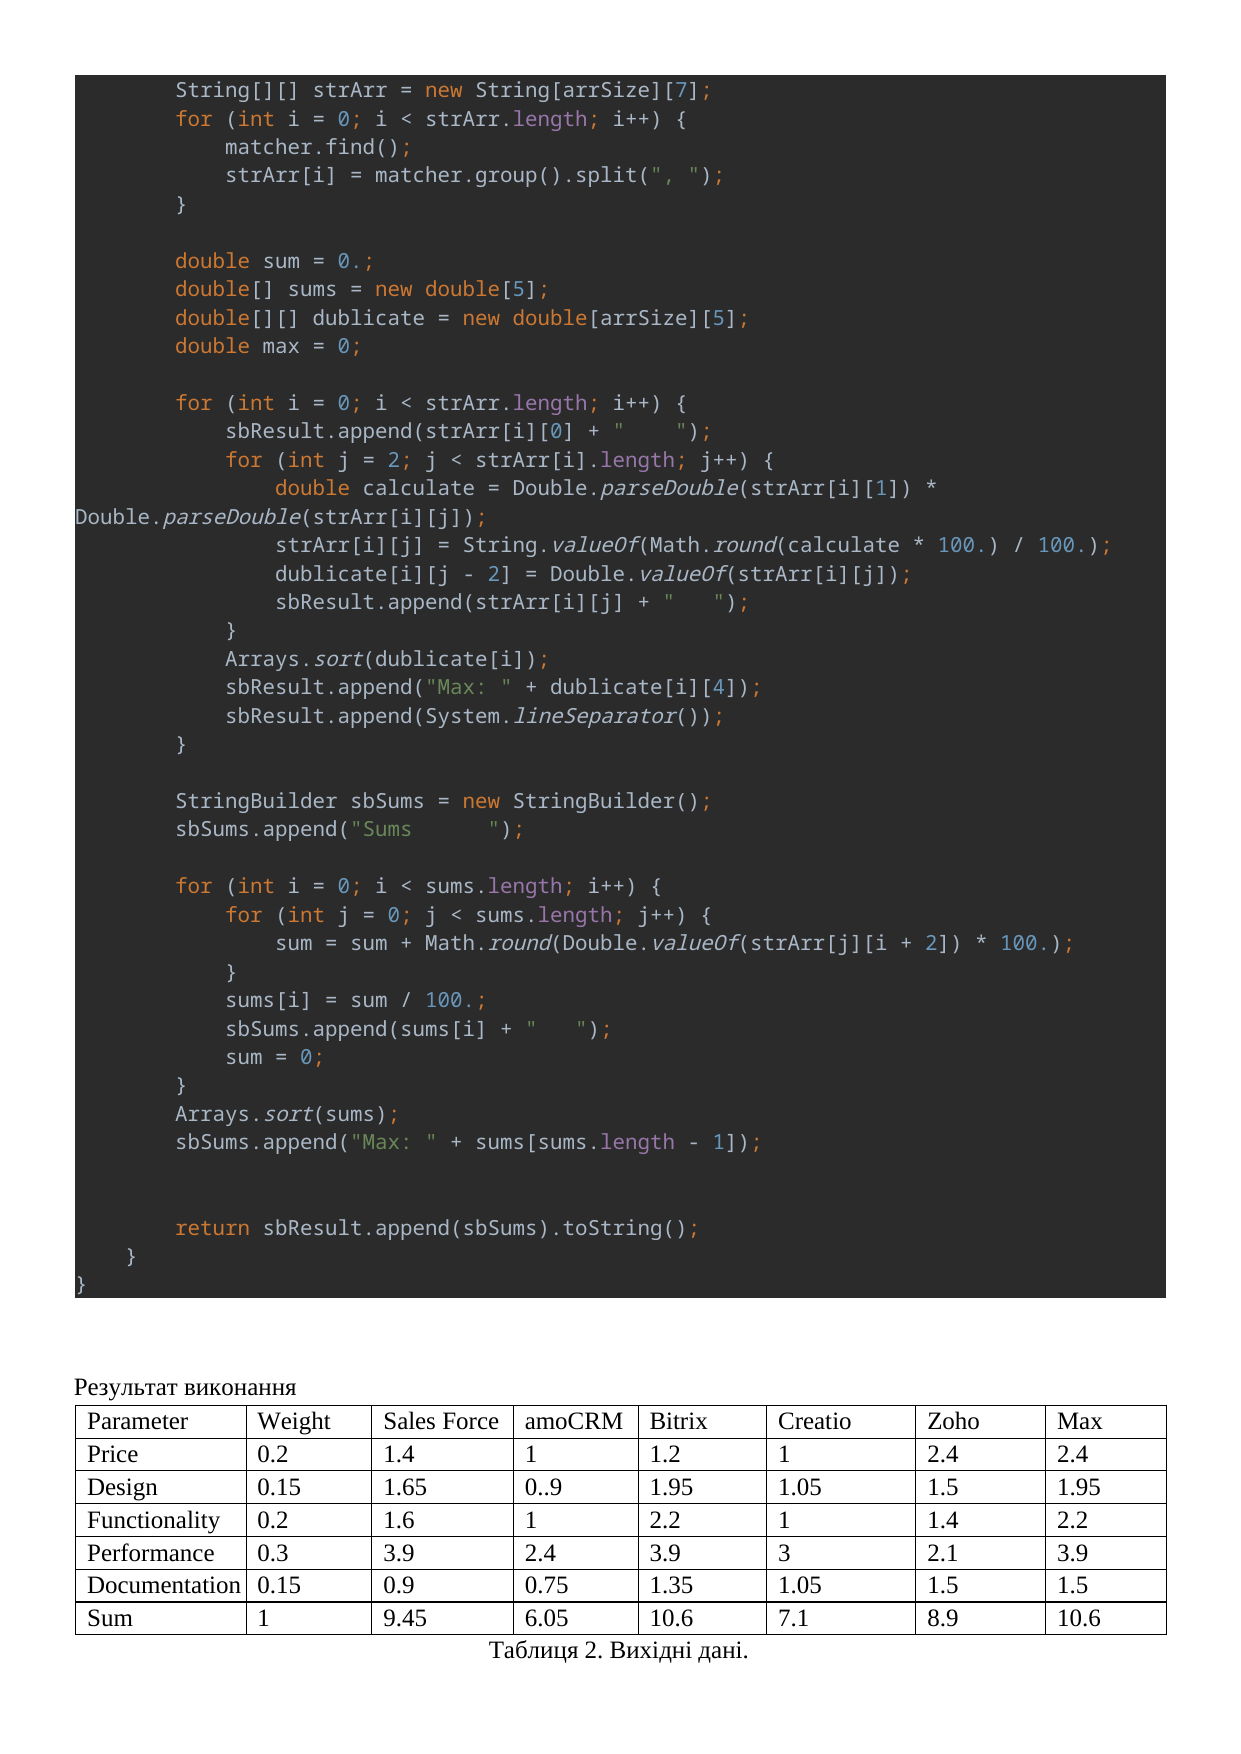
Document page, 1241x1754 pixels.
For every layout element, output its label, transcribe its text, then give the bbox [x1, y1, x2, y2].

table_cell 10.6 [639, 1603, 766, 1634]
table_cell 0.9 [372, 1570, 513, 1601]
table_cell 0.15 [247, 1570, 371, 1601]
table_header Zoho [916, 1406, 1045, 1437]
table_header Max [1046, 1406, 1166, 1437]
table_cell 2.1 [916, 1537, 1045, 1569]
table_cell 3.9 [639, 1537, 766, 1569]
table_cell Functionality [76, 1504, 246, 1536]
table_cell 7.1 [767, 1603, 915, 1634]
table_cell 1.2 [639, 1439, 766, 1470]
table_cell 2.2 [639, 1504, 766, 1536]
table_cell 1.4 [372, 1439, 513, 1470]
table_header Parameter [76, 1406, 246, 1437]
table_header amoCRM [514, 1406, 638, 1437]
table_cell 1 [767, 1504, 915, 1536]
table_header Weight [247, 1406, 371, 1437]
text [75, 75, 1166, 1298]
table_cell Documentation [76, 1570, 246, 1601]
table_cell Sum [76, 1603, 246, 1634]
table_cell 9.45 [372, 1603, 513, 1634]
table_cell 1.4 [916, 1504, 1045, 1536]
table_cell 0.2 [247, 1504, 371, 1536]
table_cell 2.2 [1046, 1504, 1166, 1536]
table_cell 2.4 [916, 1439, 1045, 1470]
table_cell 1.05 [767, 1570, 915, 1601]
table_cell 10.6 [1046, 1603, 1166, 1634]
table_header Sales Force [372, 1406, 513, 1437]
table_header Bitrix [639, 1406, 766, 1437]
table_cell 0.15 [247, 1471, 371, 1503]
table_cell Performance [76, 1537, 246, 1569]
table_cell 1.5 [916, 1471, 1045, 1503]
table_cell 1 [514, 1504, 638, 1536]
text Таблиця 2. Вихідні дані. [73, 1635, 870, 1664]
table_cell 8.9 [916, 1603, 1045, 1634]
table_cell 1 [767, 1439, 915, 1470]
table_cell 2.4 [1046, 1439, 1166, 1470]
table_cell 1.5 [1046, 1570, 1166, 1601]
table_header Creatio [767, 1406, 915, 1437]
table_cell Price [76, 1439, 246, 1470]
table_cell 3.9 [1046, 1537, 1166, 1569]
table_cell 0.75 [514, 1570, 638, 1601]
table_cell 1 [247, 1603, 371, 1634]
table_cell 6.05 [514, 1603, 638, 1634]
table_cell 0.2 [247, 1439, 371, 1470]
table_cell 1.95 [639, 1471, 766, 1503]
table_cell 1.95 [1046, 1471, 1166, 1503]
table_cell 1.35 [639, 1570, 766, 1601]
table_cell Design [76, 1471, 246, 1503]
table_cell 1.65 [372, 1471, 513, 1503]
text Результат виконання [73, 1372, 1166, 1401]
table_cell 1.6 [372, 1504, 513, 1536]
table_cell 3.9 [372, 1537, 513, 1569]
table_cell 0..9 [514, 1471, 638, 1503]
table_cell 2.4 [514, 1537, 638, 1569]
table_cell 3 [767, 1537, 915, 1569]
table_cell 1.05 [767, 1471, 915, 1503]
table_cell 1.5 [916, 1570, 1045, 1601]
table_cell 0.3 [247, 1537, 371, 1569]
table_cell 1 [514, 1439, 638, 1470]
